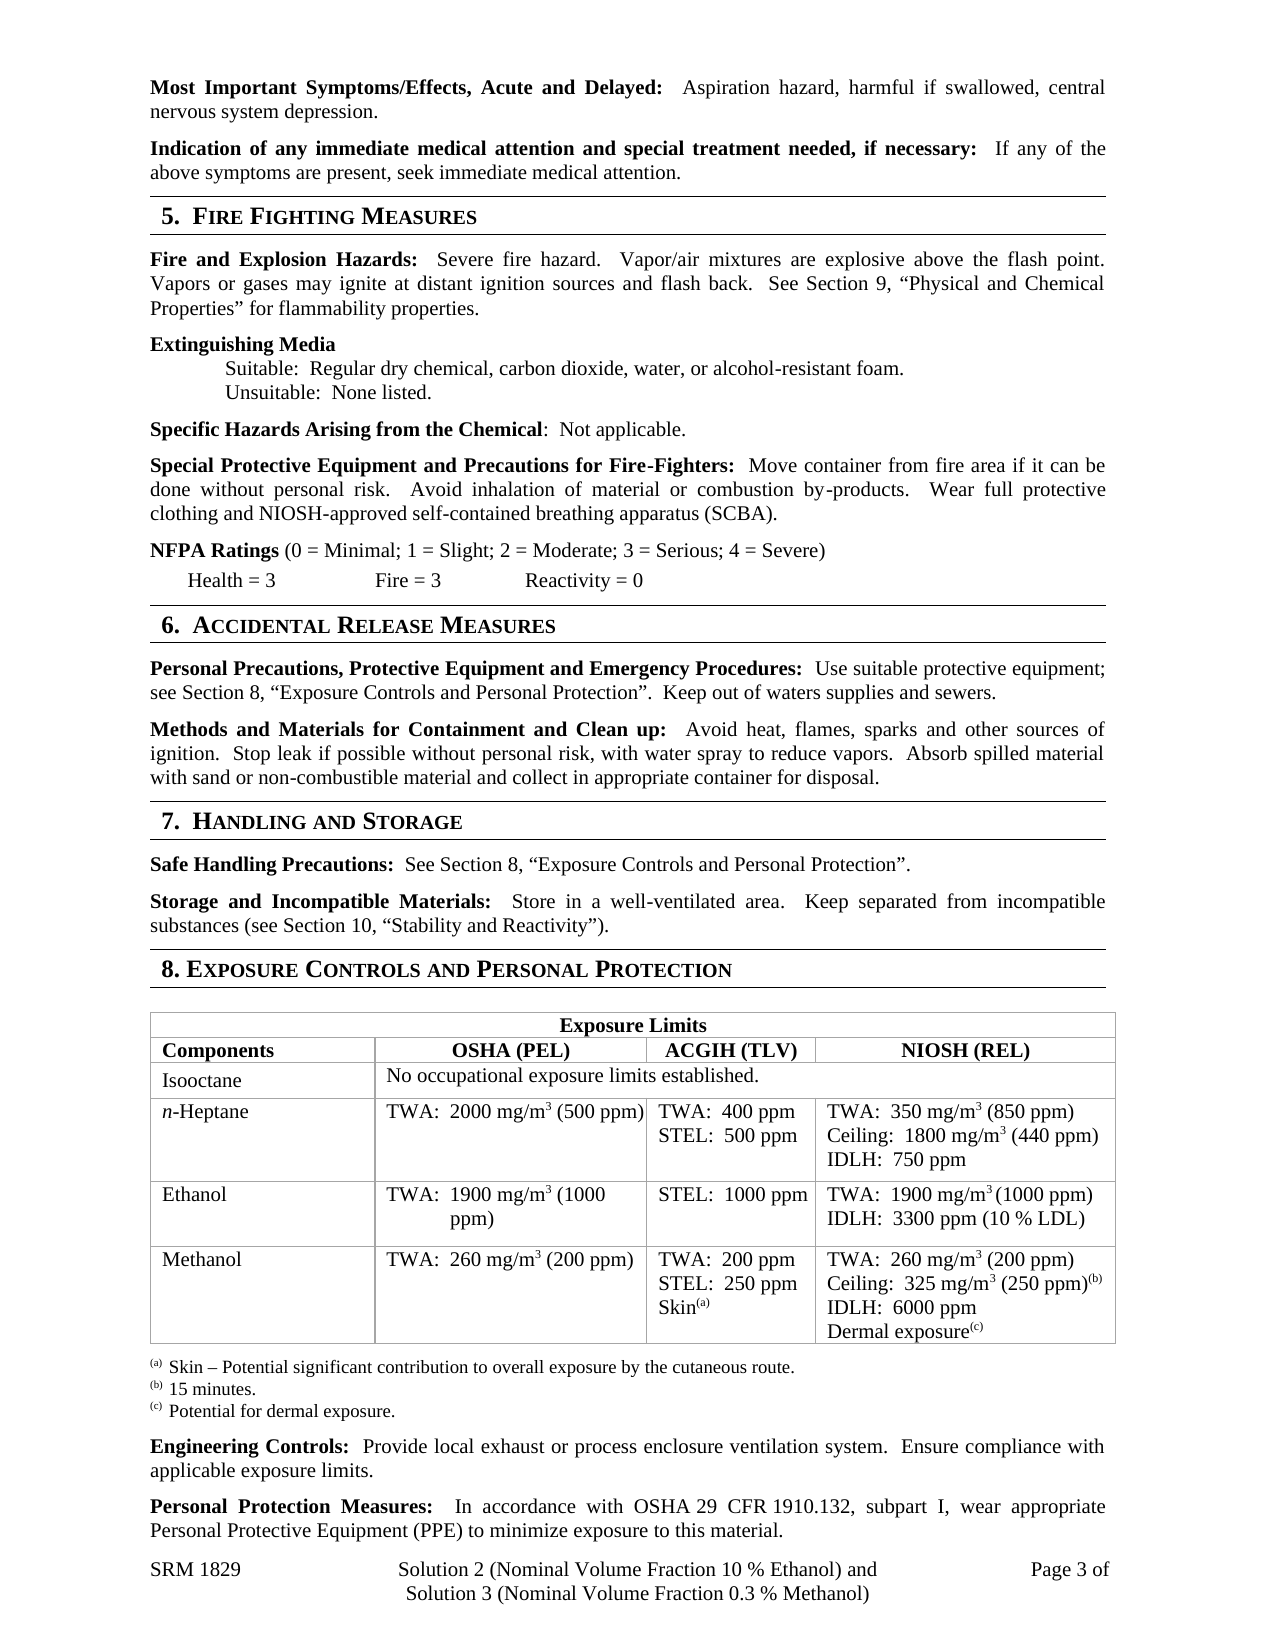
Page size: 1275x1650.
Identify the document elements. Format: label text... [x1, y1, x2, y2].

table_header Exposure Limits [151, 1013, 1115, 1037]
text Most Important Symptoms/Effects, Acute and Delayed: Aspiration hazard, harmful if swallowed, central nervous system depression. [150, 75, 1106, 123]
text (b) 15 minutes. [150, 1378, 1106, 1399]
table_cell Components [151, 1038, 374, 1062]
text Suitable: Regular dry chemical, carbon dioxide, water, or alcohol-resistant foam. [150, 356, 1106, 380]
text NFPA Ratings (0 = Minimal; 1 = Slight; 2 = Moderate; 3 = Serious; 4 = Severe) [150, 538, 1106, 562]
table_header 8. Exposure Controls and Personal Protection [150, 950, 1106, 987]
text Special Protective Equipment and Precautions for Fire-Fighters: Move container from fire area if it can be done without personal risk. Avoid inhalation of material or combustion by-products. Wear full protective clothing and NIOSH-approved self-contained breathing apparatus (SCBA). [150, 453, 1106, 525]
text Storage and Incompatible Materials: Store in a well-ventilated area. Keep separated from incompatible substances (see Section 10, “Stability and Reactivity”). [150, 889, 1106, 937]
text Personal Protection Measures: In accordance with OSHA 29 CFR 1910.132, subpart I, wear appropriate Personal Protective Equipment (PPE) to minimize exposure to this material. [150, 1494, 1106, 1542]
table_header 5. Fire Fighting Measures [150, 197, 1106, 234]
table_cell TWA: 260 mg/m3 (200 ppm) [376, 1247, 646, 1343]
table_cell STEL: 1000 ppm [647, 1182, 815, 1246]
table_header 6. Accidental Release Measures [150, 606, 1106, 642]
text Specific Hazards Arising from the Chemical: Not applicable. [150, 417, 1106, 441]
table_cell ACGIH (TLV) [647, 1038, 815, 1062]
table_cell TWA: 200 ppm STEL: 250 ppm Skin(a) [647, 1247, 815, 1343]
table_cell n-Heptane [151, 1099, 374, 1181]
table_cell Isooctane [151, 1063, 374, 1098]
text Indication of any immediate medical attention and special treatment needed, if necessary: If any of the above symptoms are present, seek immediate medical attention. [150, 136, 1106, 184]
table_cell TWA: 2000 mg/m3 (500 ppm) [376, 1099, 646, 1181]
text Personal Precautions, Protective Equipment and Emergency Procedures: Use suitable protective equipment; see Section 8, “Exposure Controls and Personal Protection”. Keep out of waters supplies and sewers. [150, 656, 1106, 704]
text Methods and Materials for Containment and Clean up: Avoid heat, flames, sparks and other sources of ignition. Stop leak if possible without personal risk, with water spray to reduce vapors. Absorb spilled material with sand or non-combustible material and collect in appropriate container for disposal. [150, 716, 1106, 789]
table_cell TWA: 350 mg/m3 (850 ppm) Ceiling: 1800 mg/m3 (440 ppm) IDLH: 750 ppm [816, 1099, 1115, 1181]
table_cell NIOSH (REL) [816, 1038, 1115, 1062]
table_cell No occupational exposure limits established. [376, 1063, 1115, 1098]
text Extinguishing Media [150, 332, 1106, 356]
text Unsuitable: None listed. [150, 380, 1106, 404]
text (c) Potential for dermal exposure. [150, 1399, 1106, 1421]
text Engineering Controls: Provide local exhaust or process enclosure ventilation system. Ensure compliance with applicable exposure limits. [150, 1434, 1106, 1482]
table_cell TWA: 1900 mg/m3 (1000 ppm) IDLH: 3300 ppm (10 % LDL) [816, 1182, 1115, 1246]
table_cell TWA: 260 mg/m3 (200 ppm) Ceiling: 325 mg/m3 (250 ppm)(b) IDLH: 6000 ppm Dermal exposure(c) [816, 1247, 1115, 1343]
table_header 7. Handling and Storage [150, 802, 1106, 839]
table_cell OSHA (PEL) [376, 1038, 646, 1062]
text (a) Skin – Potential significant contribution to overall exposure by the cutaneous route. [150, 1356, 1106, 1378]
text Fire and Explosion Hazards: Severe fire hazard. Vapor/air mixtures are explosive above the flash point. Vapors or gases may ignite at distant ignition sources and flash back. See Section 9, “Physical and Chemical Properties” for flammability properties. [150, 247, 1106, 319]
table_cell Methanol [151, 1247, 374, 1343]
table_cell TWA: 1900 mg/m3 (1000 ppm) [376, 1182, 646, 1246]
text Health = 3 Fire = 3 Reactivity = 0 [150, 568, 1106, 592]
table_cell TWA: 400 ppm STEL: 500 ppm [647, 1099, 815, 1181]
table_cell Ethanol [151, 1182, 374, 1246]
text Safe Handling Precautions: See Section 8, “Exposure Controls and Personal Protection”. [150, 852, 1106, 876]
